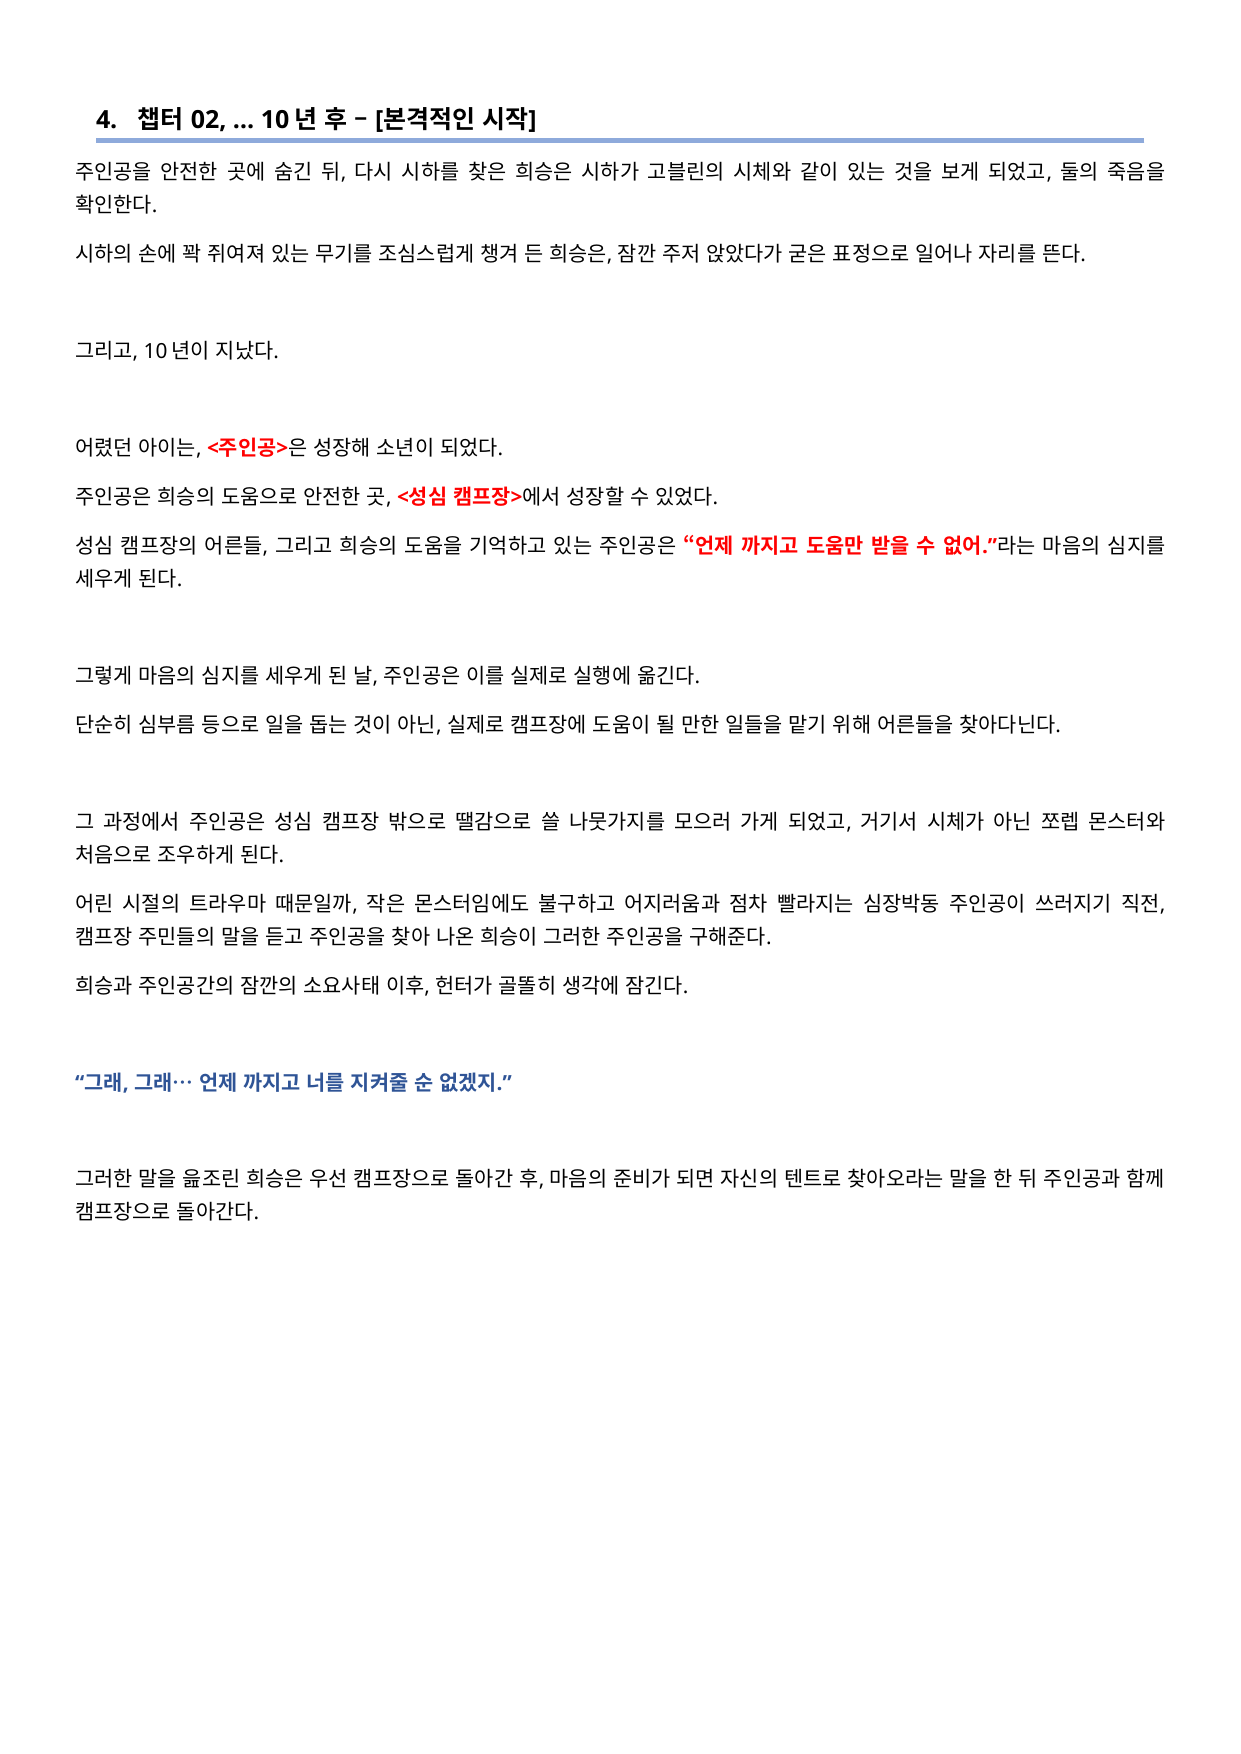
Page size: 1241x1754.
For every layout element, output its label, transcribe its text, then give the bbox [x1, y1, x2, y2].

text 성심 캠프장의 어른들, 그리고 희승의 도움을 기억하고 있는 주인공은 “언제 까지고 도움만 받을 수 없어.”라는 마음의 심지를 세우게 된다. [75, 530, 1165, 593]
text 단순히 심부름 등으로 일을 돕는 것이 아닌, 실제로 캠프장에 도움이 될 만한 일들을 맡기 위해 어른들을 찾아다닌다. [75, 708, 1165, 739]
text 주인공은 희승의 도움으로 안전한 곳, <성심 캠프장>에서 성장할 수 있었다. [75, 480, 1165, 511]
text 그리고, 10년이 지났다. [75, 334, 1165, 364]
text 그 과정에서 주인공은 성심 캠프장 밖으로 땔감으로 쓸 나뭇가지를 모으러 가게 되었고, 거기서 시체가 아닌 쪼렙 몬스터와 처음으로 조우하게 된다. [75, 805, 1165, 868]
text 어렸던 아이는, <주인공>은 성장해 소년이 되었다. [75, 431, 1165, 461]
text 주인공을 안전한 곳에 숨긴 뒤, 다시 시하를 찾은 희승은 시하가 고블린의 시체와 같이 있는 것을 보게 되었고, 둘의 죽음을 확인한다. [75, 156, 1165, 218]
text 그렇게 마음의 심지를 세우게 된 날, 주인공은 이를 실제로 실행에 옮긴다. [75, 659, 1165, 689]
text 시하의 손에 꽉 쥐여져 있는 무기를 조심스럽게 챙겨 든 희승은, 잠깐 주저 앉았다가 굳은 표정으로 일어나 자리를 뜬다. [75, 238, 1165, 268]
text “그래, 그래… 언제 까지고 너를 지켜줄 순 없겠지.” [75, 1066, 1165, 1096]
text 어린 시절의 트라우마 때문일까, 작은 몬스터임에도 불구하고 어지러움과 점차 빨라지는 심장박동 주인공이 쓰러지기 직전, 캠프장 주민들의 말을 듣고 주인공을 찾아 나온 희승이 그러한 주인공을 구해준다. [75, 887, 1165, 950]
text 챕터 02, … 10년 후 – [본격적인 시작] [96, 100, 1144, 138]
text 그러한 말을 읊조린 희승은 우선 캠프장으로 돌아간 후, 마음의 준비가 되면 자신의 텐트로 찾아오라는 말을 한 뒤 주인공과 함께 캠프장으로 돌아간다. [75, 1163, 1165, 1226]
text 희승과 주인공간의 잠깐의 소요사태 이후, 헌터가 골똘히 생각에 잠긴다. [75, 969, 1165, 999]
